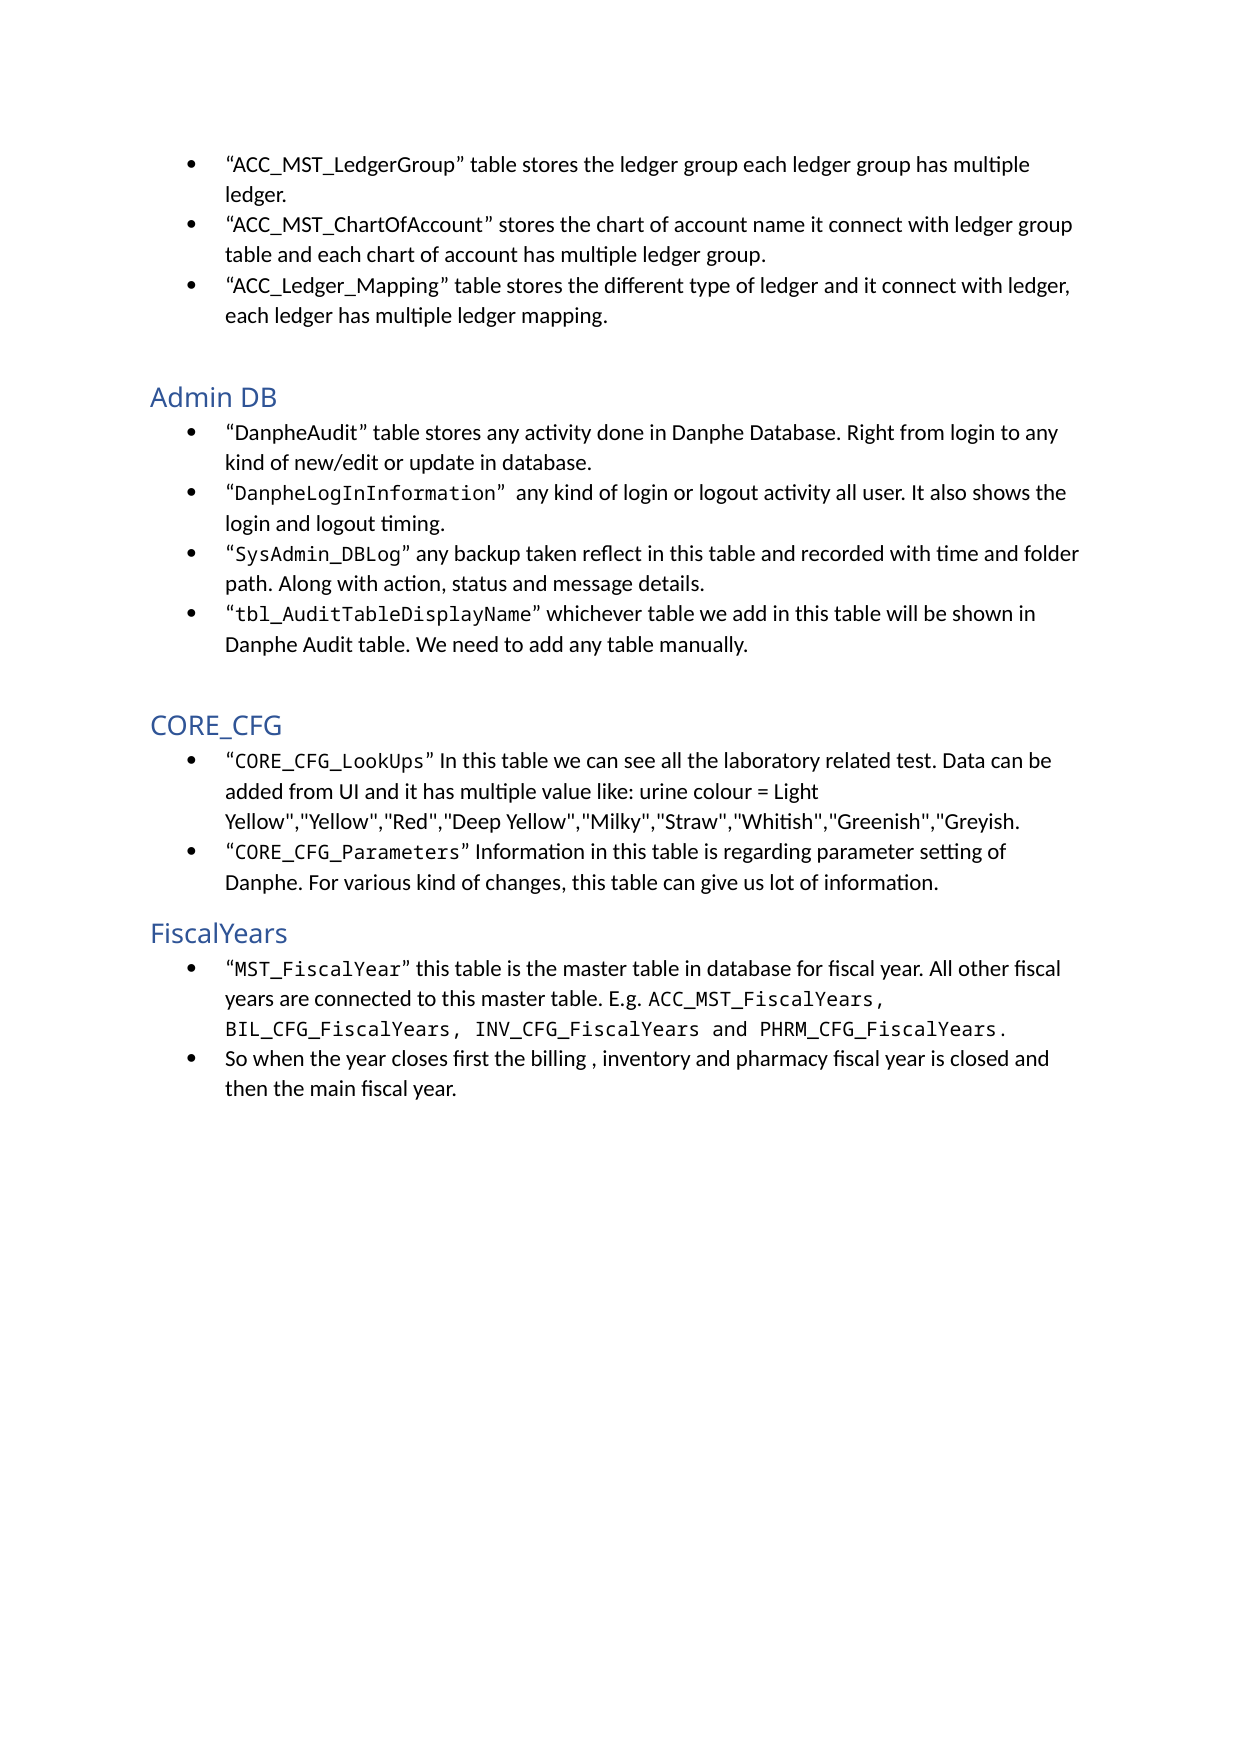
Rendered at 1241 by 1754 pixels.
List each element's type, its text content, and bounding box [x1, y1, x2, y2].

list So when the year closes first the billing , inventory and pharmacy fiscal year is closed and then the main fiscal year. [187, 1044, 1090, 1102]
list “DanpheLogInInformation” any kind of login or logout activity all user. It also shows the login and logout timing. [187, 478, 1090, 537]
list “ACC_Ledger_Mapping” table stores the different type of ledger and it connect with ledger, each ledger has multiple ledger mapping. [187, 271, 1090, 329]
list “ACC_MST_LedgerGroup” table stores the ledger group each ledger group has multiple ledger. [187, 150, 1090, 208]
list “MST_FiscalYear” this table is the master table in database for fiscal year. All other fiscal years are connected to this master table. E.g. ACC_MST_FiscalYears, BIL_CFG_FiscalYears, INV_CFG_FiscalYears and PHRM_CFG_FiscalYears. [187, 954, 1090, 1042]
list “ACC_MST_ChartOfAccount” stores the chart of account name it connect with ledger group table and each chart of account has multiple ledger group. [187, 210, 1090, 269]
subtitle FiscalYears [150, 914, 1090, 951]
list “CORE_CFG_Parameters” Information in this table is regarding parameter setting of Danphe. For various kind of changes, this table can give us lot of information. [187, 837, 1090, 896]
subtitle Admin DB [150, 378, 1090, 415]
list “DanpheAudit” table stores any activity done in Danphe Database. Right from login to any kind of new/edit or update in database. [187, 418, 1090, 476]
list “CORE_CFG_LookUps” In this table we can see all the laboratory related test. Data can be added from UI and it has multiple value like: urine colour = Light Yellow","Yellow","Red","Deep Yellow","Milky","Straw","Whitish","Greenish","Greyish. [187, 747, 1090, 835]
list “SysAdmin_DBLog” any backup taken reflect in this table and recorded with time and folder path. Along with action, status and message details. [187, 539, 1090, 597]
list “tbl_AuditTableDisplayName” whichever table we add in this table will be shown in Danphe Audit table. We need to add any table manually. [187, 599, 1090, 658]
subtitle CORE_CFG [150, 707, 1090, 744]
